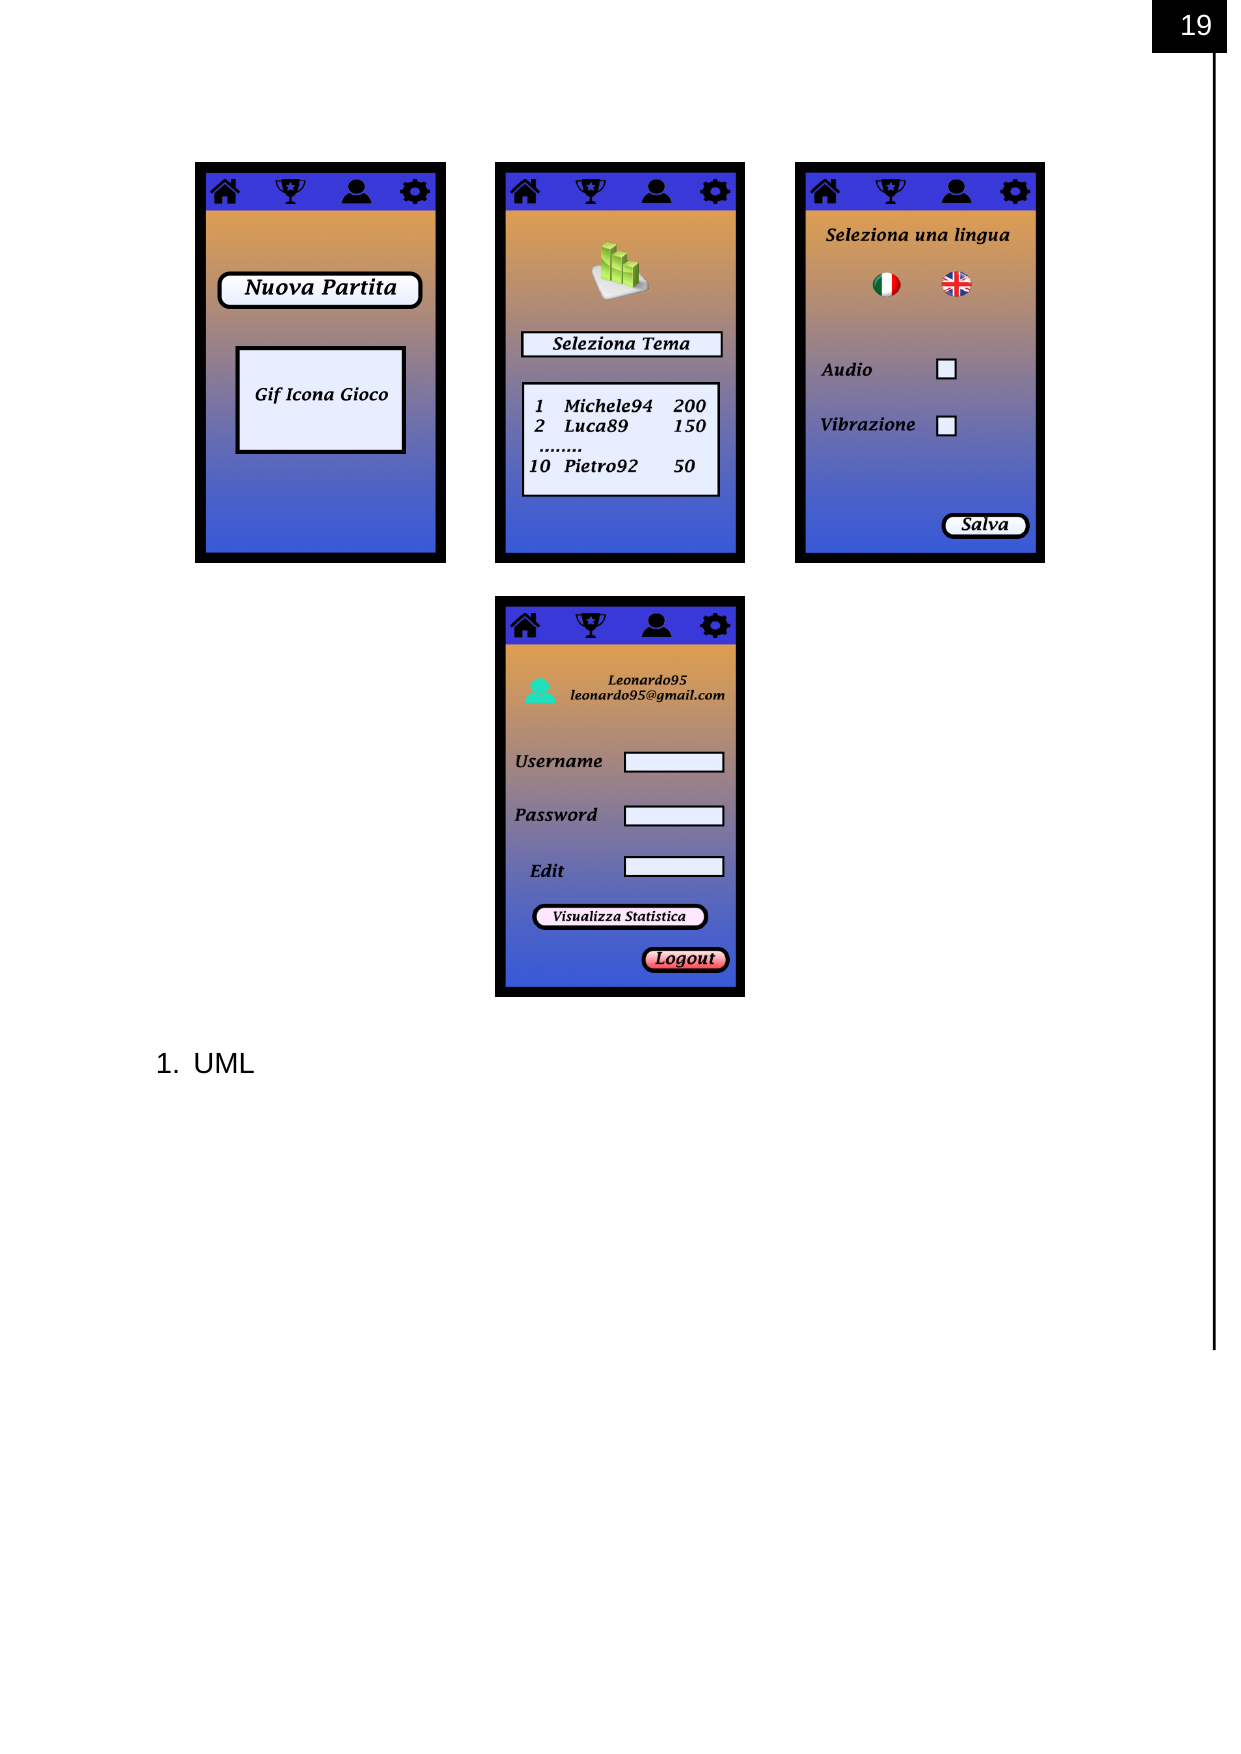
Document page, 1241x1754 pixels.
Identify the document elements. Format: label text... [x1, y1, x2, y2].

picture [195, 162, 446, 563]
picture [795, 162, 1045, 563]
picture [495, 596, 745, 997]
picture [495, 162, 745, 563]
list UML [156, 1046, 1122, 1079]
